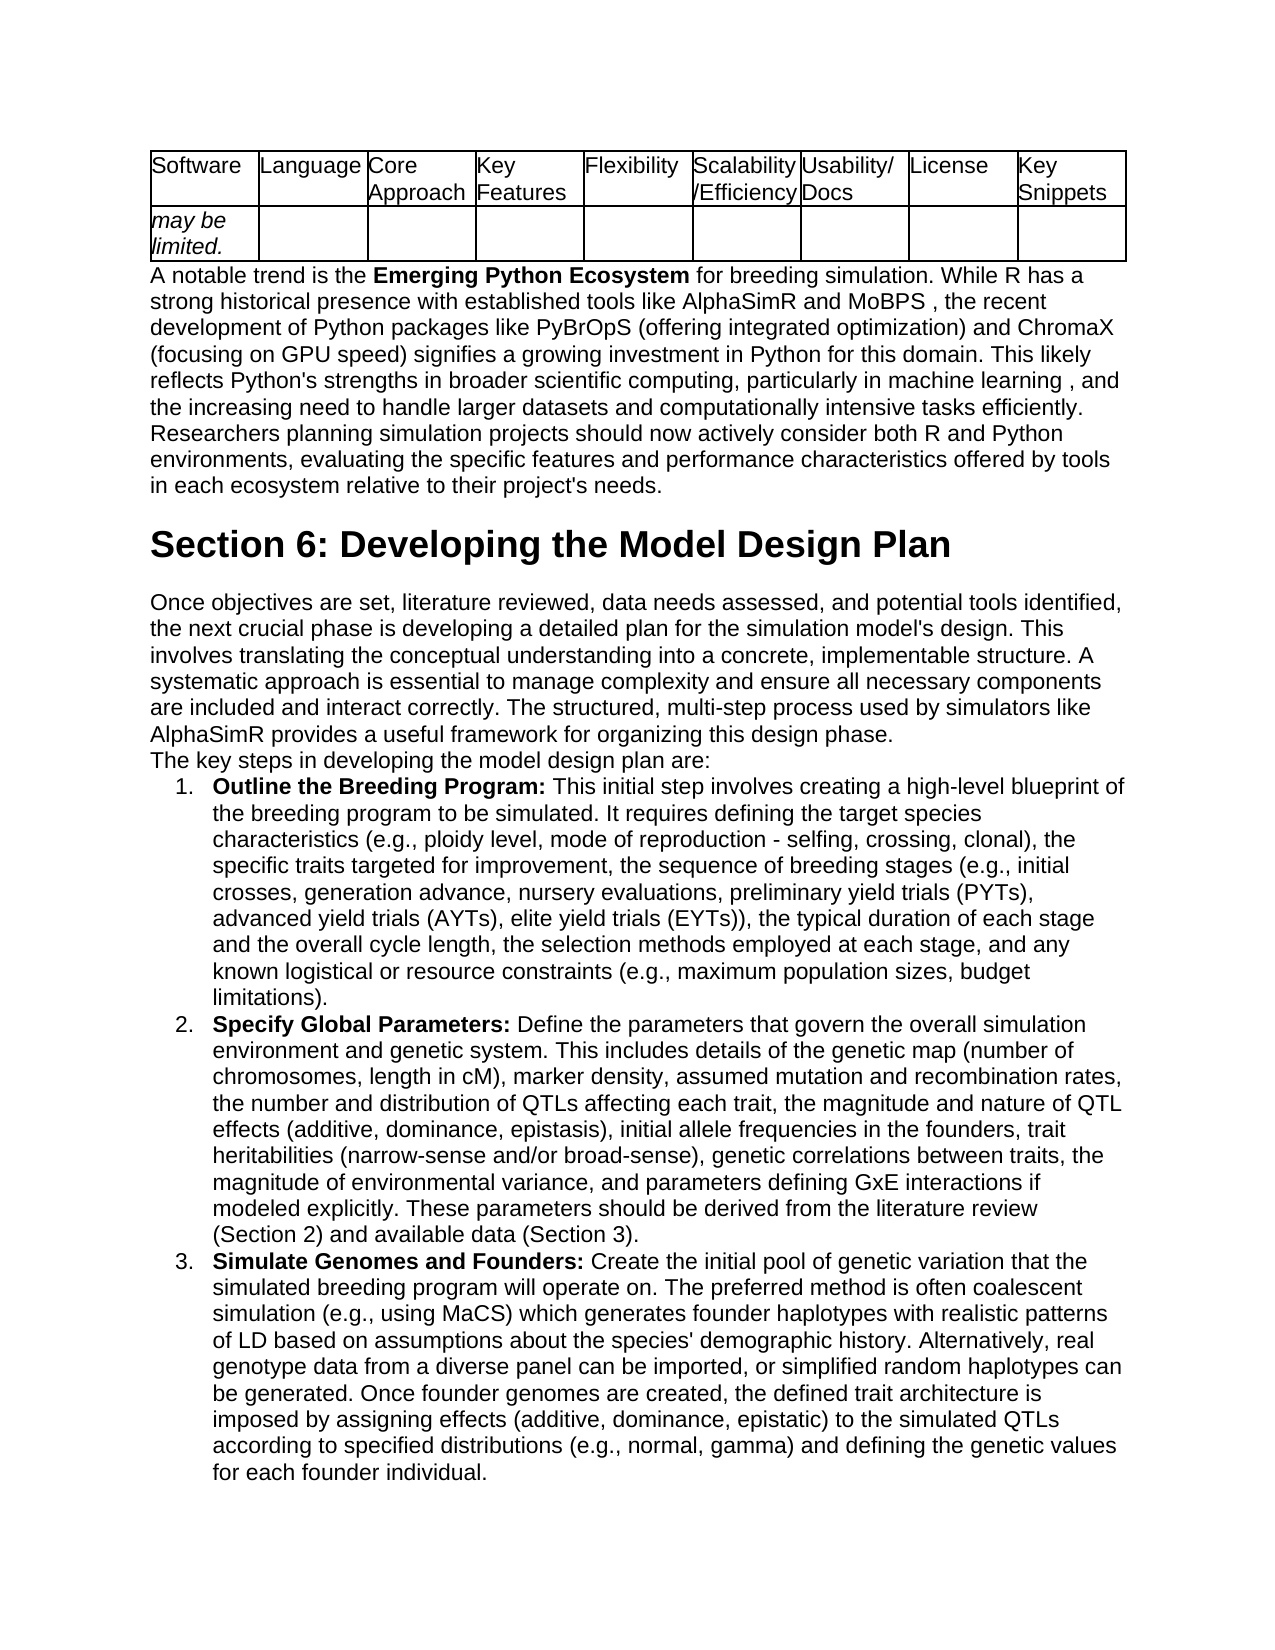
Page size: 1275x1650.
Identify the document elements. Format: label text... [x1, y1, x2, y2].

table_cell [802, 207, 908, 259]
table_cell [260, 207, 367, 259]
text Once objectives are set, literature reviewed, data needs assessed, and potential tools identified, the next crucial phase is developing a detailed plan for the simulation model's design. This involves translating the conceptual understanding into a concrete, implementable structure. A systematic approach is essential to manage complexity and ensure all necessary components are included and interact correctly. The structured, multi-step process used by simulators like AlphaSimR provides a useful framework for organizing this design phase. [150, 589, 1125, 747]
text A notable trend is the Emerging Python Ecosystem for breeding simulation. While R has a strong historical presence with established tools like AlphaSimR and MoBPS , the recent development of Python packages like PyBrOpS (offering integrated optimization) and ChromaX (focusing on GPU speed) signifies a growing investment in Python for this domain. This likely reflects Python's strengths in broader scientific computing, particularly in machine learning , and the increasing need to handle larger datasets and computationally intensive tasks efficiently. Researchers planning simulation projects should now actively consider both R and Python environments, evaluating the specific features and performance characteristics offered by tools in each ecosystem relative to their project's needs. [150, 262, 1125, 499]
table_cell [910, 207, 1017, 259]
table_header Language [260, 152, 367, 205]
list Simulate Genomes and Founders: Create the initial pool of genetic variation that the simulated breeding program will operate on. The preferred method is often coalescent simulation (e.g., using MaCS) which generates founder haplotypes with realistic patterns of LD based on assumptions about the species' demographic history. Alternatively, real genotype data from a diverse panel can be imported, or simplified random haplotypes can be generated. Once founder genomes are created, the defined trait architecture is imposed by assigning effects (additive, dominance, epistatic) to the simulated QTLs according to specified distributions (e.g., normal, gamma) and defining the genetic values for each founder individual. [175, 1248, 1125, 1485]
table_header License [910, 152, 1017, 205]
table_header Usability/Docs [802, 152, 908, 205]
table_header Core Approach [369, 152, 475, 205]
table_cell [369, 207, 475, 259]
table_cell [694, 207, 800, 259]
text The key steps in developing the model design plan are: [150, 747, 1125, 773]
table_header Flexibility [585, 152, 692, 205]
table_cell [477, 207, 583, 259]
list Outline the Breeding Program: This initial step involves creating a high-level blueprint of the breeding program to be simulated. It requires defining the target species characteristics (e.g., ploidy level, mode of reproduction - selfing, crossing, clonal), the specific traits targeted for improvement, the sequence of breeding stages (e.g., initial crosses, generation advance, nursery evaluations, preliminary yield trials (PYTs), advanced yield trials (AYTs), elite yield trials (EYTs)), the typical duration of each stage and the overall cycle length, the selection methods employed at each stage, and any known logistical or resource constraints (e.g., maximum population sizes, budget limitations). [175, 773, 1125, 1011]
table_cell [1019, 207, 1125, 259]
subtitle Section 6: Developing the Model Design Plan [150, 522, 1125, 565]
table_header Scalability/Efficiency [694, 152, 800, 205]
table_header Key Features [477, 152, 583, 205]
table_header Software [152, 152, 258, 205]
table_header Key Snippets [1019, 152, 1125, 205]
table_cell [152, 207, 258, 259]
list Specify Global Parameters: Define the parameters that govern the overall simulation environment and genetic system. This includes details of the genetic map (number of chromosomes, length in cM), marker density, assumed mutation and recombination rates, the number and distribution of QTLs affecting each trait, the magnitude and nature of QTL effects (additive, dominance, epistasis), initial allele frequencies in the founders, trait heritabilities (narrow-sense and/or broad-sense), genetic correlations between traits, the magnitude of environmental variance, and parameters defining GxE interactions if modeled explicitly. These parameters should be derived from the literature review (Section 2) and available data (Section 3). [175, 1011, 1125, 1248]
table_cell [585, 207, 692, 259]
